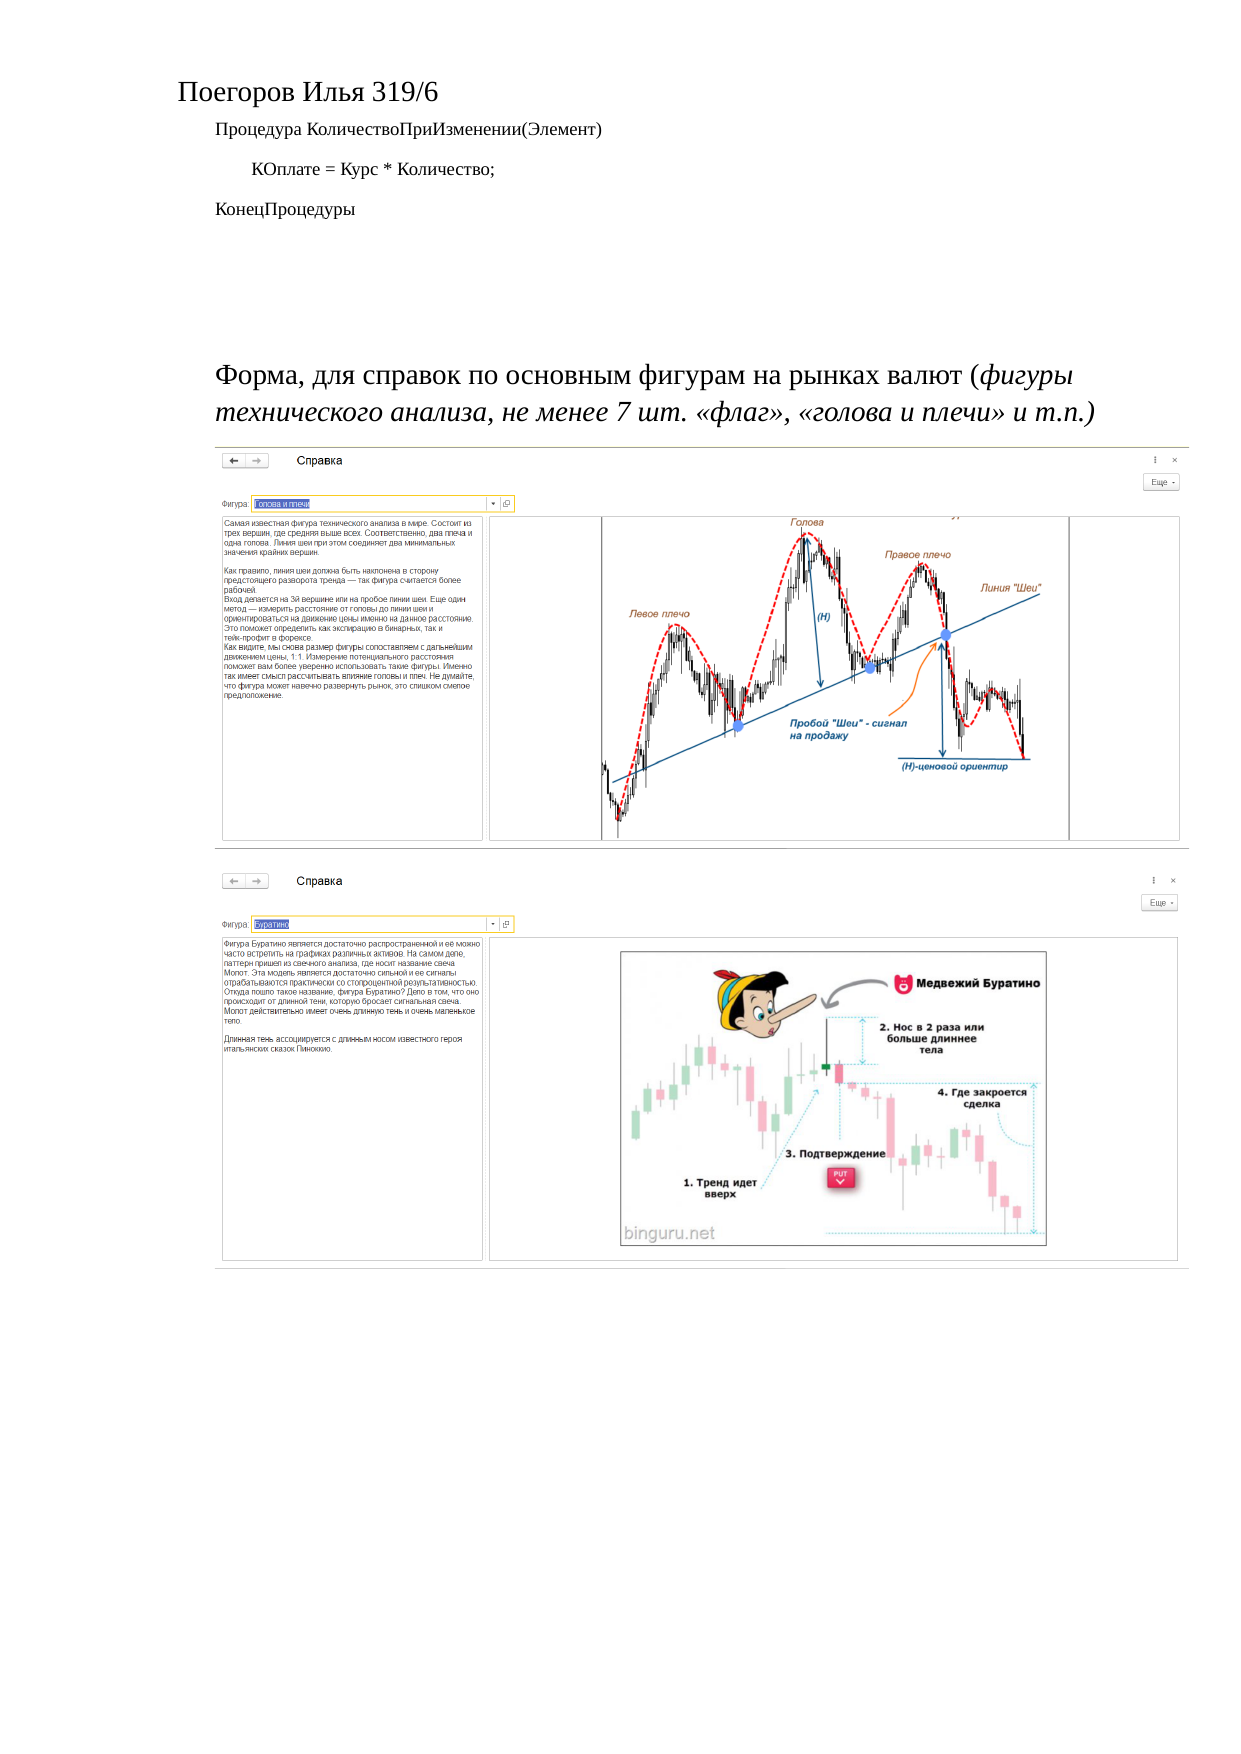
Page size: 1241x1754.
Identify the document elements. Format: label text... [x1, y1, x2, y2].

picture [214, 868, 1190, 1269]
text Процедура КоличествоПриИзменении(Элемент) [215, 118, 1152, 140]
text Форма, для справок по основным фигурам на рынках валют (фигуры технического анализа, не менее 7 шт. «флаг», «голова и плечи» и т.п.) [215, 357, 1152, 427]
text КонецПроцедуры [215, 198, 1152, 219]
text КОплате = Курс * Количество; [215, 158, 1152, 179]
picture [214, 446, 1190, 849]
